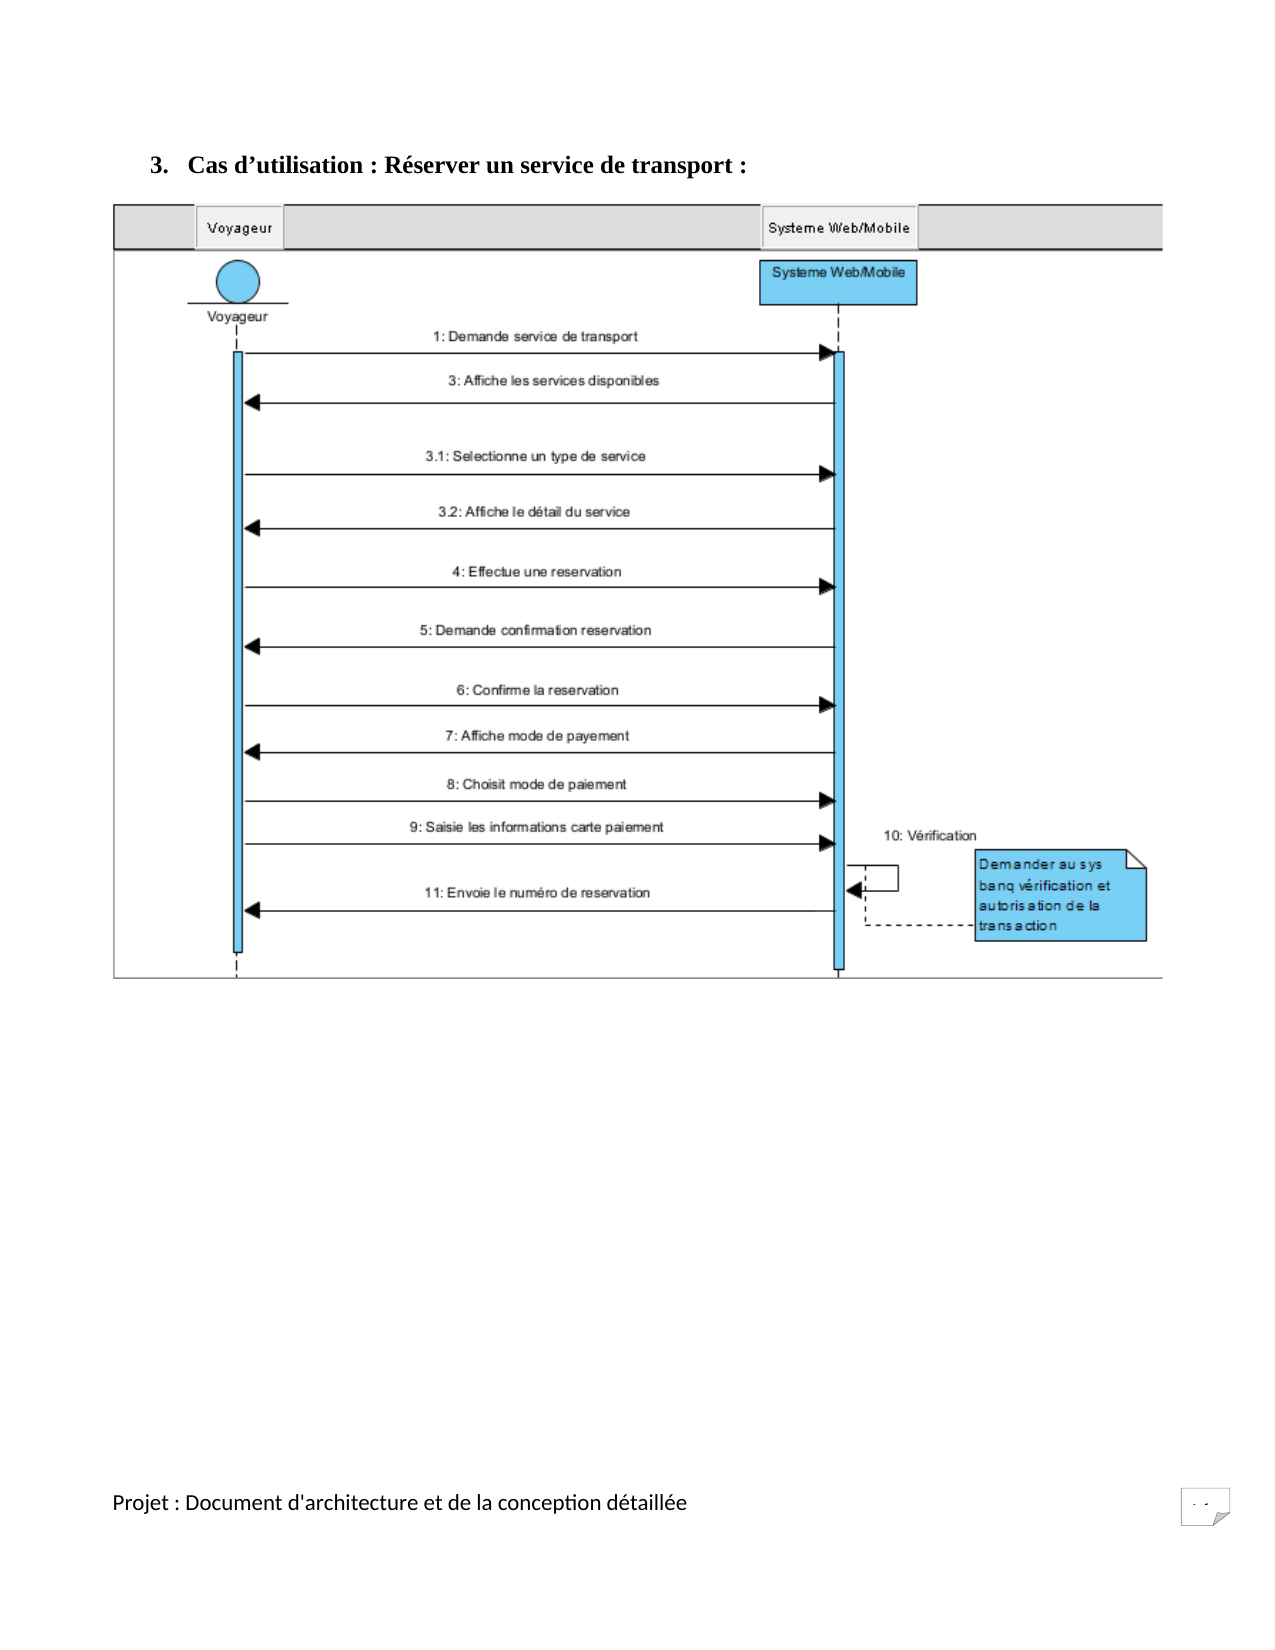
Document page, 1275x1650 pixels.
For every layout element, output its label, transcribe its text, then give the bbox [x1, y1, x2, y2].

picture [112, 203, 1163, 979]
list Cas d’utilisation : Réserver un service de transport : [150, 150, 1162, 179]
